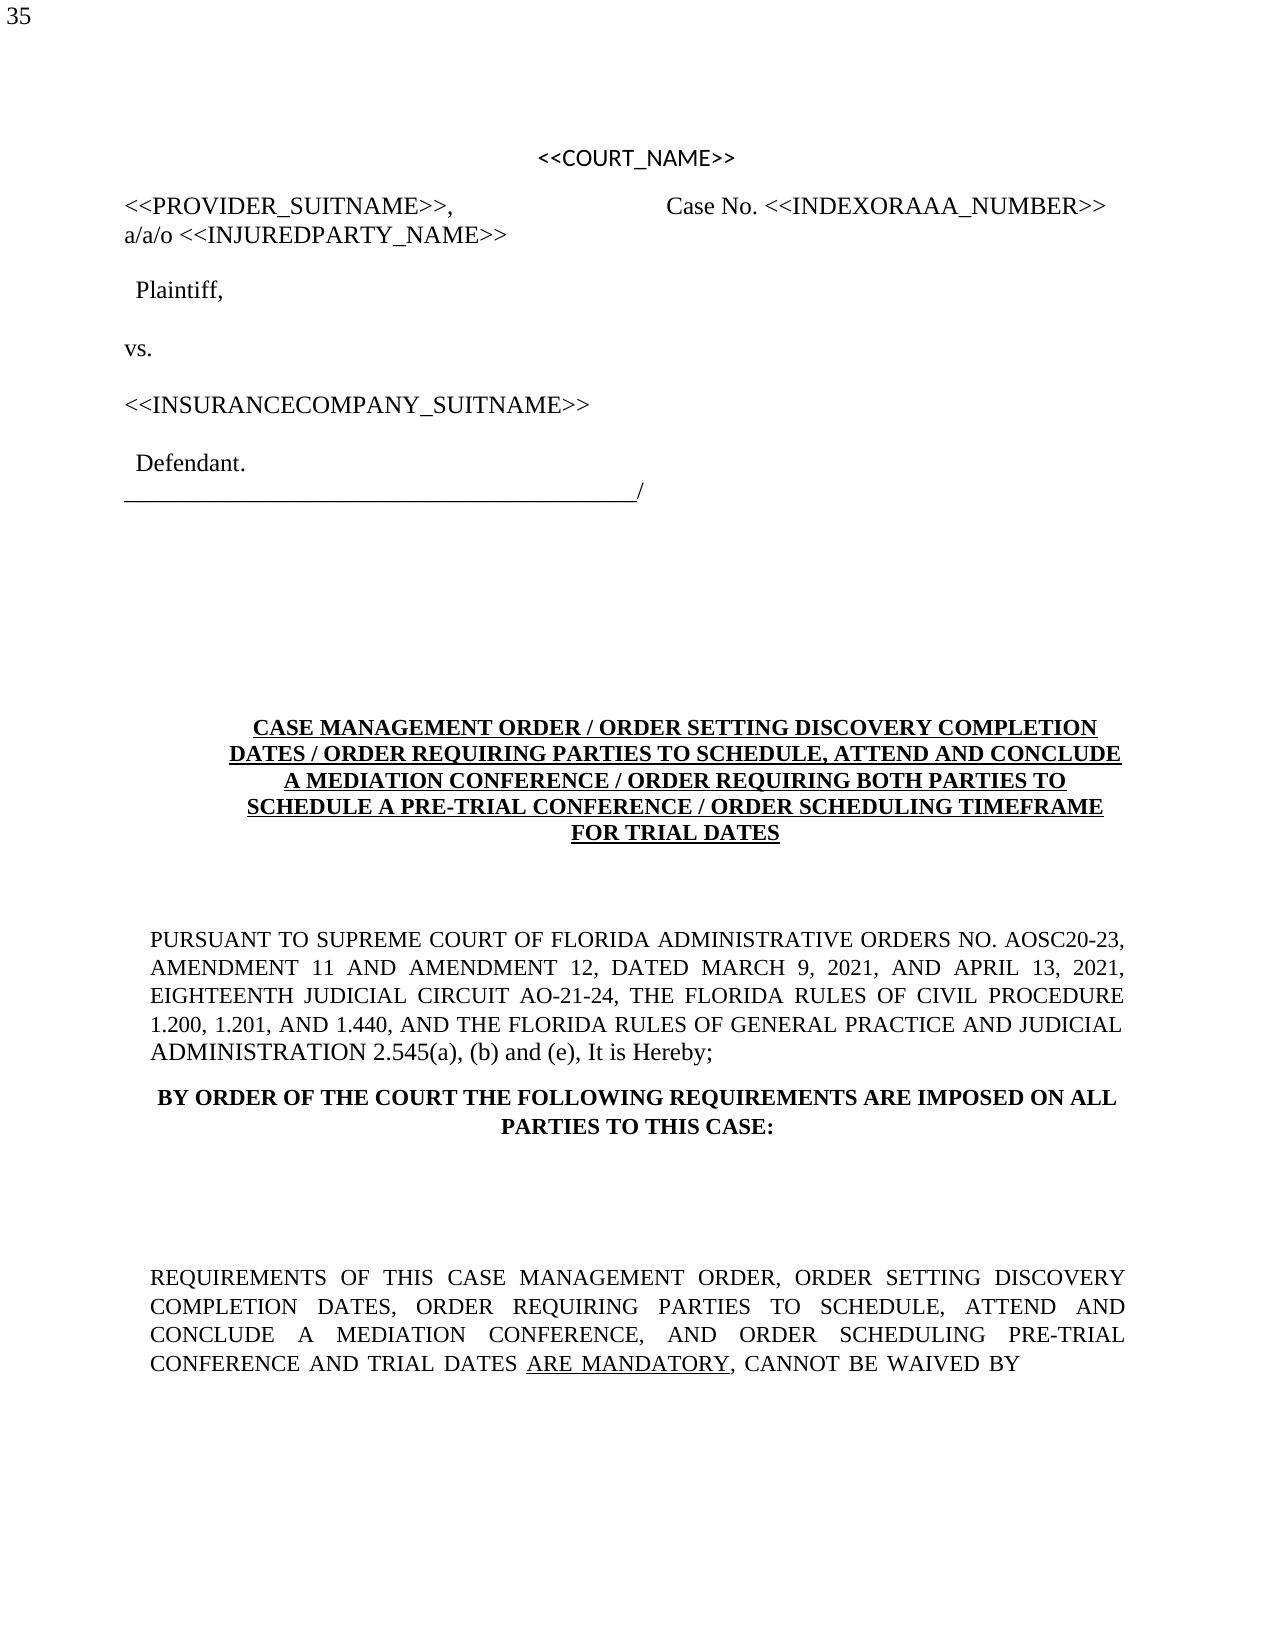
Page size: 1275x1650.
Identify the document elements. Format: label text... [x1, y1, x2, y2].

subtitle REQUIREMENTS OF THIS CASE MANAGEMENT ORDER, ORDER SETTING DISCOVERY COMPLETION DATES, ORDER REQUIRING PARTIES TO SCHEDULE, ATTEND AND CONCLUDE A MEDIATION CONFERENCE, AND ORDER SCHEDULING PRE-TRIAL CONFERENCE AND TRIAL DATES ARE MANDATORY, CANNOT BE WAIVED BY [150, 1264, 1126, 1376]
table_header <<PROVIDER_SUITNAME>>, a/a/o <<INJUREDPARTY_NAME>> Plaintiff, vs. <<INSURANCECOMPANY_SUITNAME>> Defendant. _________________________________________/ [124, 191, 655, 534]
subtitle BY ORDER OF THE COURT THE FOLLOWING REQUIREMENTS ARE IMPOSED ON ALL PARTIES TO THIS CASE: [157, 1084, 1120, 1139]
text ADMINISTRATION 2.545(a), (b) and (e), It is Hereby; [150, 1039, 1137, 1066]
table_header Case No. <<INDEXORAAA_NUMBER>> [655, 191, 1137, 534]
subtitle CASE MANAGEMENT ORDER / ORDER SETTING DISCOVERY COMPLETION DATES / ORDER REQUIRING PARTIES TO SCHEDULE, ATTEND AND CONCLUDE A MEDIATION CONFERENCE / ORDER REQUIRING BOTH PARTIES TO SCHEDULE A PRE-TRIAL CONFERENCE / ORDER SCHEDULING TIMEFRAME FOR TRIAL DATES [228, 714, 1122, 846]
text <<COURT_NAME>> [210, 142, 1062, 172]
subtitle PURSUANT TO SUPREME COURT OF FLORIDA ADMINISTRATIVE ORDERS NO. AOSC20-23, AMENDMENT 11 AND AMENDMENT 12, DATED MARCH 9, 2021, AND APRIL 13, 2021, EIGHTEENTH JUDICIAL CIRCUIT AO-21-24, THE FLORIDA RULES OF CIVIL PROCEDURE 1.200, 1.201, AND 1.440, AND THE FLORIDA RULES OF GENERAL PRACTICE AND JUDICIAL [150, 926, 1125, 1037]
